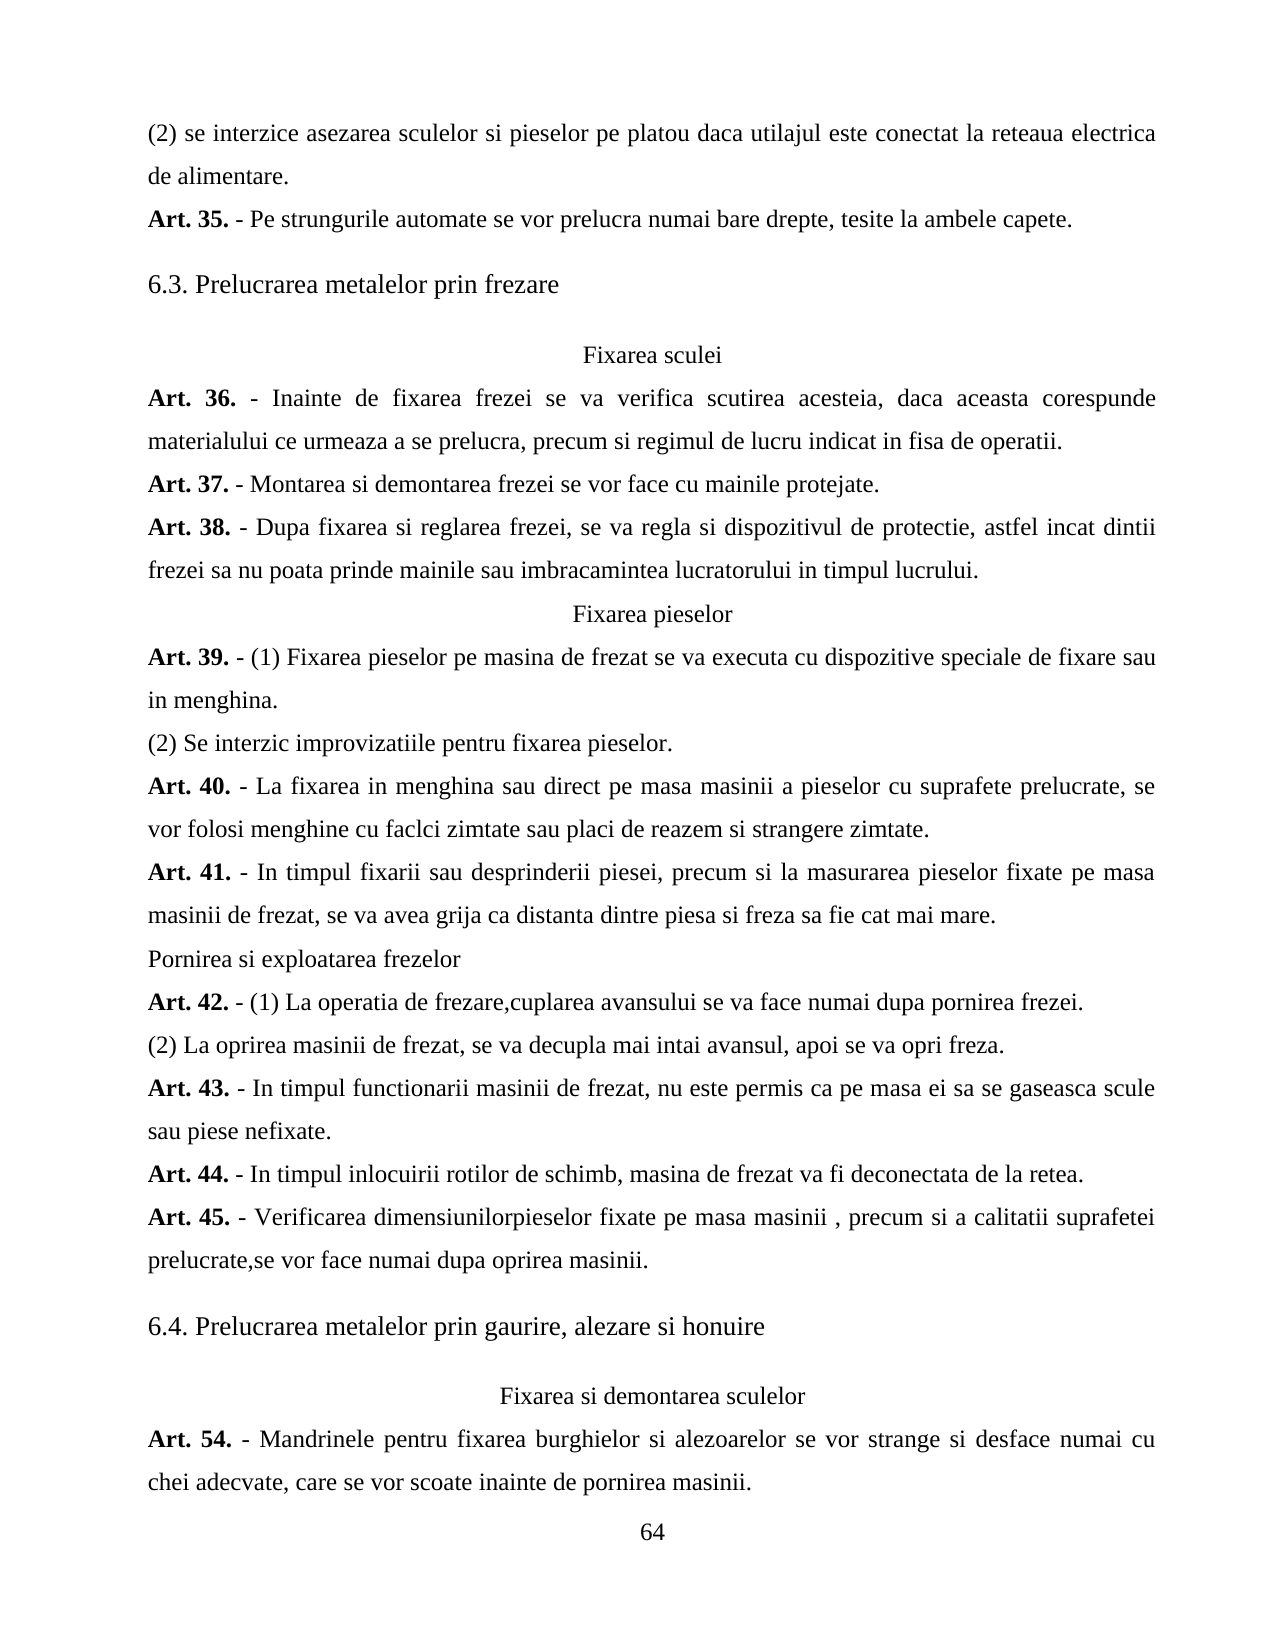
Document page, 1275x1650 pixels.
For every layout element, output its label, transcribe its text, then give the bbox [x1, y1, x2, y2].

text Art. 45. - Verificarea dimensiunilorpieselor fixate pe masa masinii , precum si a calitatii suprafetei prelucrate,se vor face numai dupa oprirea masinii. [148, 1202, 1157, 1274]
text (2) Se interzic improvizatiile pentru fixarea pieselor. [148, 728, 1157, 757]
text Art. 39. - (1) Fixarea pieselor pe masina de frezat se va executa cu dispozitive speciale de fixare sau in menghina. [148, 642, 1157, 714]
text Art. 42. - (1) La operatia de frezare,cuplarea avansului se va face numai dupa pornirea frezei. [148, 987, 1157, 1016]
text Fixarea sculei [148, 340, 1157, 369]
text (2) La oprirea masinii de frezat, se va decupla mai intai avansul, apoi se va opri freza. [148, 1030, 1157, 1059]
text Art. 43. - In timpul functionarii masinii de frezat, nu este permis ca pe masa ei sa se gaseasca scule sau piese nefixate. [148, 1073, 1157, 1145]
text Art. 38. - Dupa fixarea si reglarea frezei, se va regla si dispozitivul de protectie, astfel incat dintii frezei sa nu poata prinde mainile sau imbracamintea lucratorului in timpul lucrului. [148, 512, 1157, 584]
text Art. 54. - Mandrinele pentru fixarea burghielor si alezoarelor se vor strange si desface numai cu chei adecvate, care se vor scoate inainte de pornirea masinii. [148, 1424, 1157, 1496]
text Art. 36. - Inainte de fixarea frezei se va verifica scutirea acesteia, daca aceasta corespunde materialului ce urmeaza a se prelucra, precum si regimul de lucru indicat in fisa de operatii. [148, 383, 1157, 455]
text Art. 44. - In timpul inlocuirii rotilor de schimb, masina de frezat va fi deconectata de la retea. [148, 1159, 1157, 1188]
text Art. 41. - In timpul fixarii sau desprinderii piesei, precum si la masurarea pieselor fixate pe masa masinii de frezat, se va avea grija ca distanta dintre piesa si freza sa fie cat mai mare. [148, 857, 1157, 929]
text Art. 37. - Montarea si demontarea frezei se vor face cu mainile protejate. [148, 469, 1157, 498]
text Art. 40. - La fixarea in menghina sau direct pe masa masinii a pieselor cu suprafete prelucrate, se vor folosi menghine cu faclci zimtate sau placi de reazem si strangere zimtate. [148, 771, 1157, 843]
text (2) se interzice asezarea sculelor si pieselor pe platou daca utilajul este conectat la reteaua electrica de alimentare. [148, 118, 1157, 190]
subtitle 6.3. Prelucrarea metalelor prin frezare [148, 268, 1157, 299]
text Fixarea pieselor [148, 599, 1157, 627]
text Fixarea si demontarea sculelor [148, 1381, 1157, 1410]
subtitle 6.4. Prelucrarea metalelor prin gaurire, alezare si honuire [148, 1309, 1157, 1341]
text Art. 35. - Pe strungurile automate se vor prelucra numai bare drepte, tesite la ambele capete. [148, 204, 1157, 233]
text Pornirea si exploatarea frezelor [148, 944, 1157, 972]
